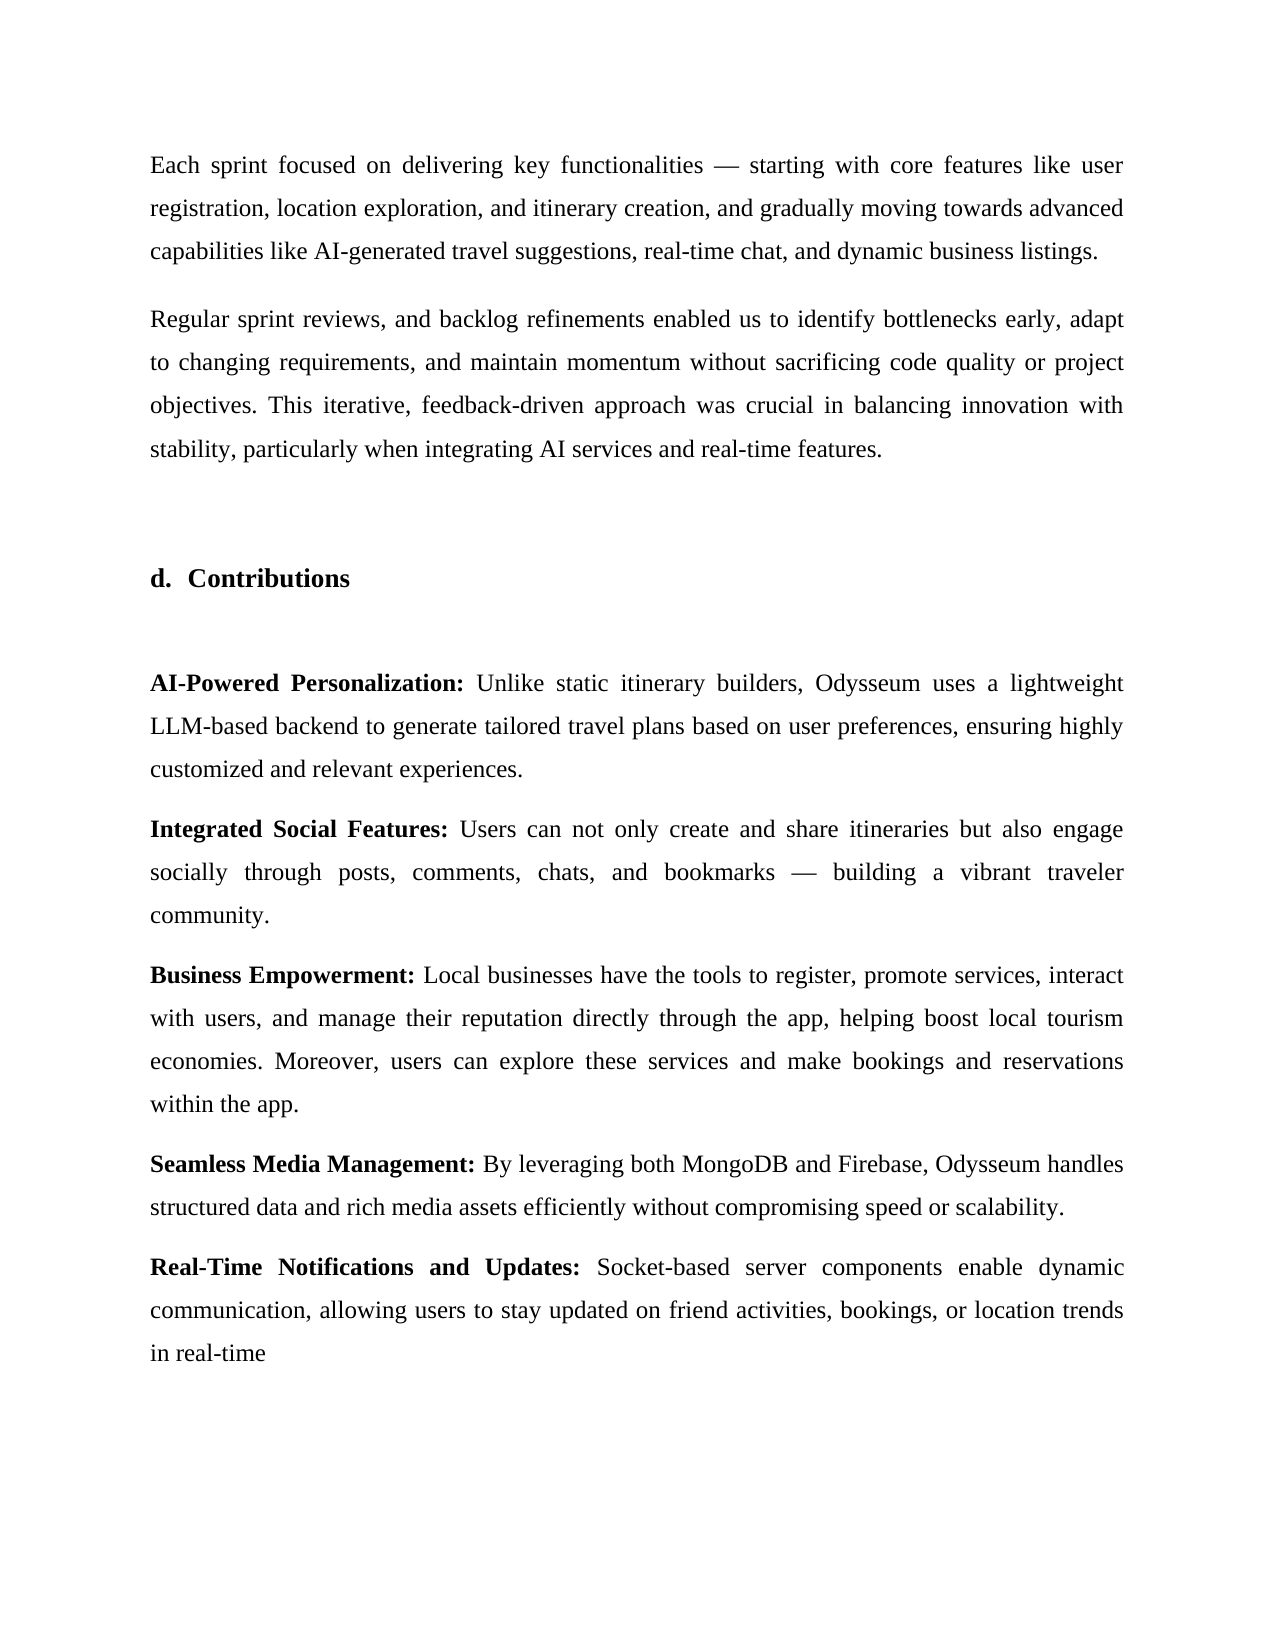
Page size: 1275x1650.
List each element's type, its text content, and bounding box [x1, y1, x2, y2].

text Business Empowerment: Local businesses have the tools to register, promote services, interact with users, and manage their reputation directly through the app, helping boost local tourism economies. Moreover, users can explore these services and make bookings and reservations within the app. [150, 960, 1125, 1118]
text Each sprint focused on delivering key functionalities — starting with core features like user registration, location exploration, and itinerary creation, and gradually moving towards advanced capabilities like AI-generated travel suggestions, real-time chat, and dynamic business listings. [150, 150, 1125, 265]
text Real-Time Notifications and Updates: Socket-based server components enable dynamic communication, allowing users to stay updated on friend activities, bookings, or location trends in real-time [150, 1252, 1125, 1367]
text Seamless Media Management: By leveraging both MongoDB and Firebase, Odysseum handles structured data and rich media assets efficiently without compromising speed or scalability. [150, 1149, 1125, 1221]
text Integrated Social Features: Users can not only create and share itineraries but also engage socially through posts, comments, chats, and bookmarks — building a vibrant traveler community. [150, 814, 1125, 929]
text Regular sprint reviews, and backlog refinements enabled us to identify bottlenecks early, adapt to changing requirements, and maintain momentum without sacrificing code quality or project objectives. This iterative, feedback-driven approach was crucial in balancing innovation with stability, particularly when integrating AI services and real-time features. [150, 304, 1125, 462]
text AI-Powered Personalization: Unlike static itinerary builders, Odysseum uses a lightweight LLM-based backend to generate tailored travel plans based on user preferences, ensuring highly customized and relevant experiences. [150, 668, 1125, 783]
subtitle Contributions [150, 562, 1125, 593]
